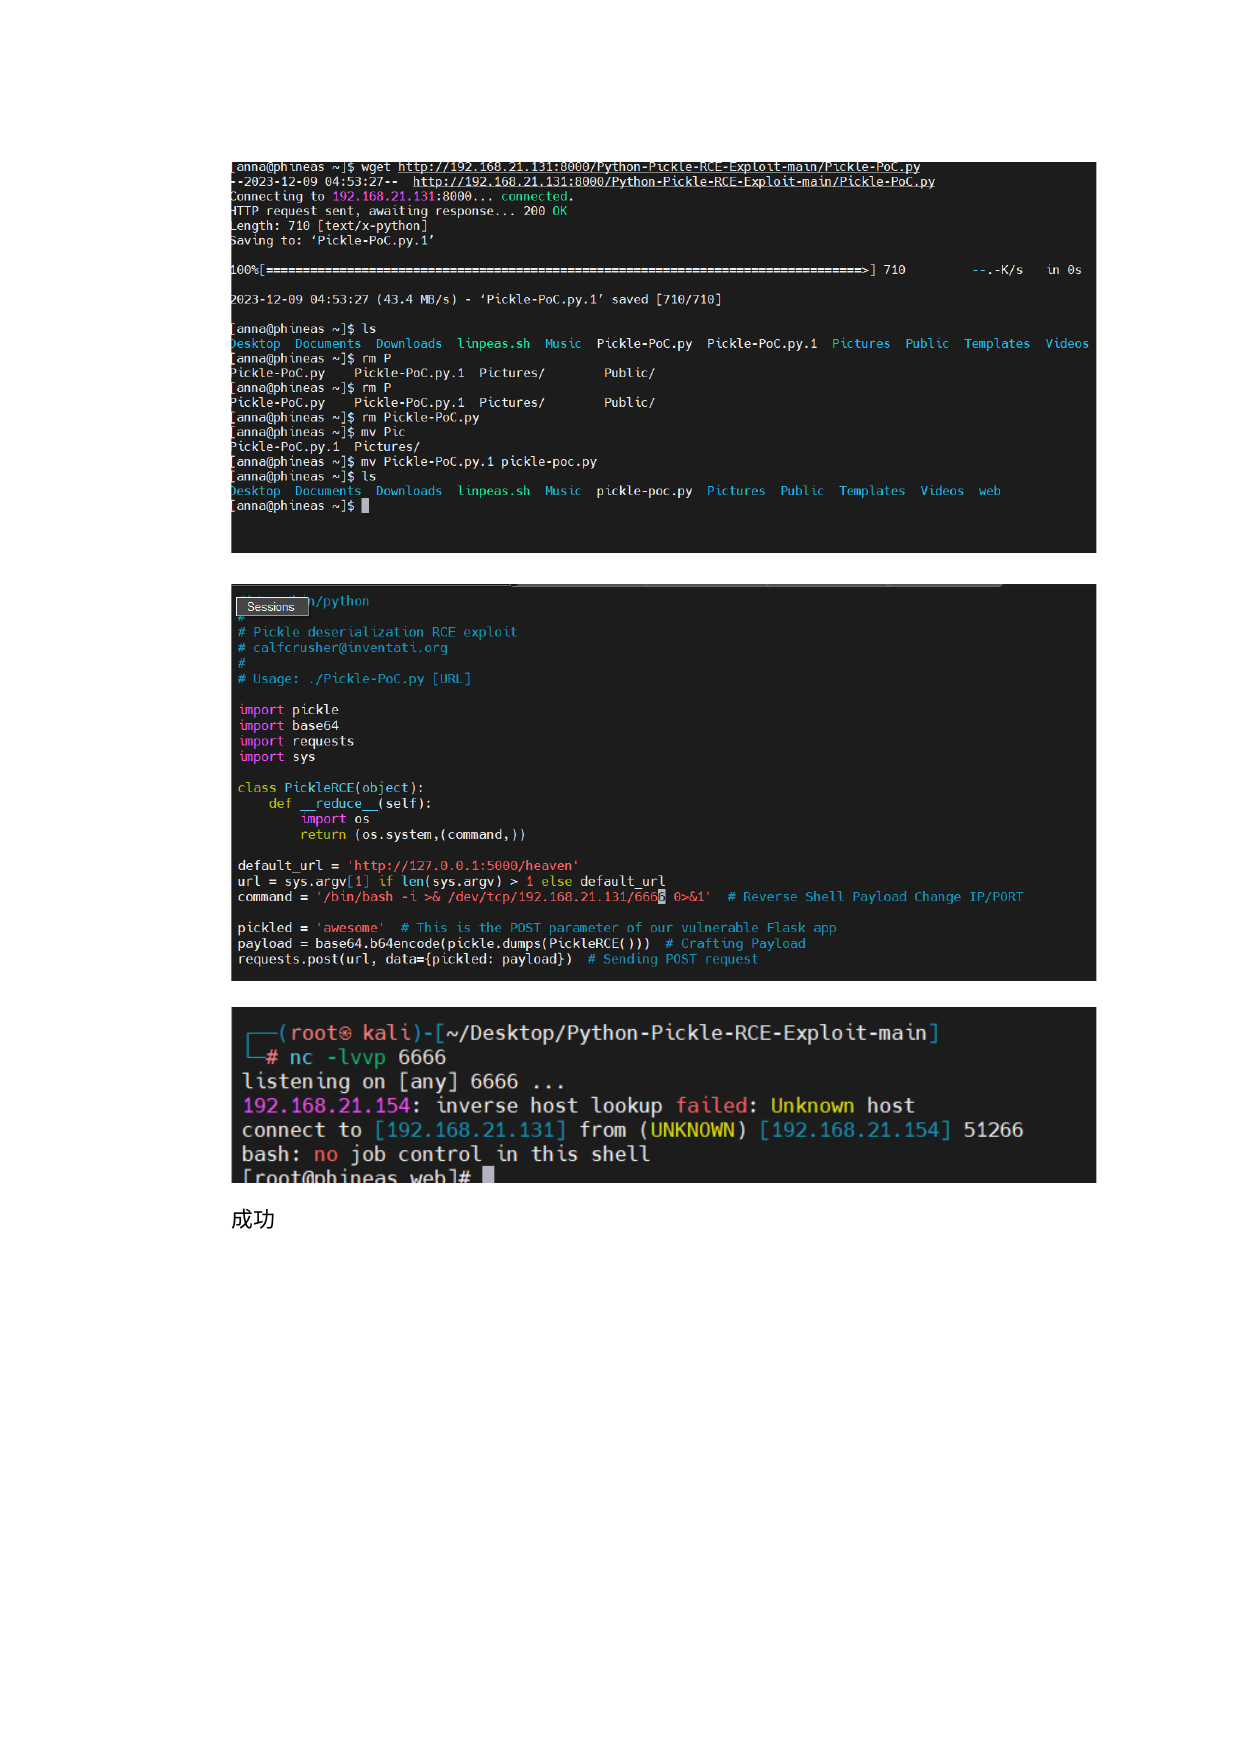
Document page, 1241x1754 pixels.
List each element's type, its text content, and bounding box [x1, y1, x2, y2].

picture [231, 162, 1097, 553]
picture [231, 584, 1097, 981]
text 成功 [187, 1202, 1053, 1234]
picture [231, 1007, 1097, 1183]
